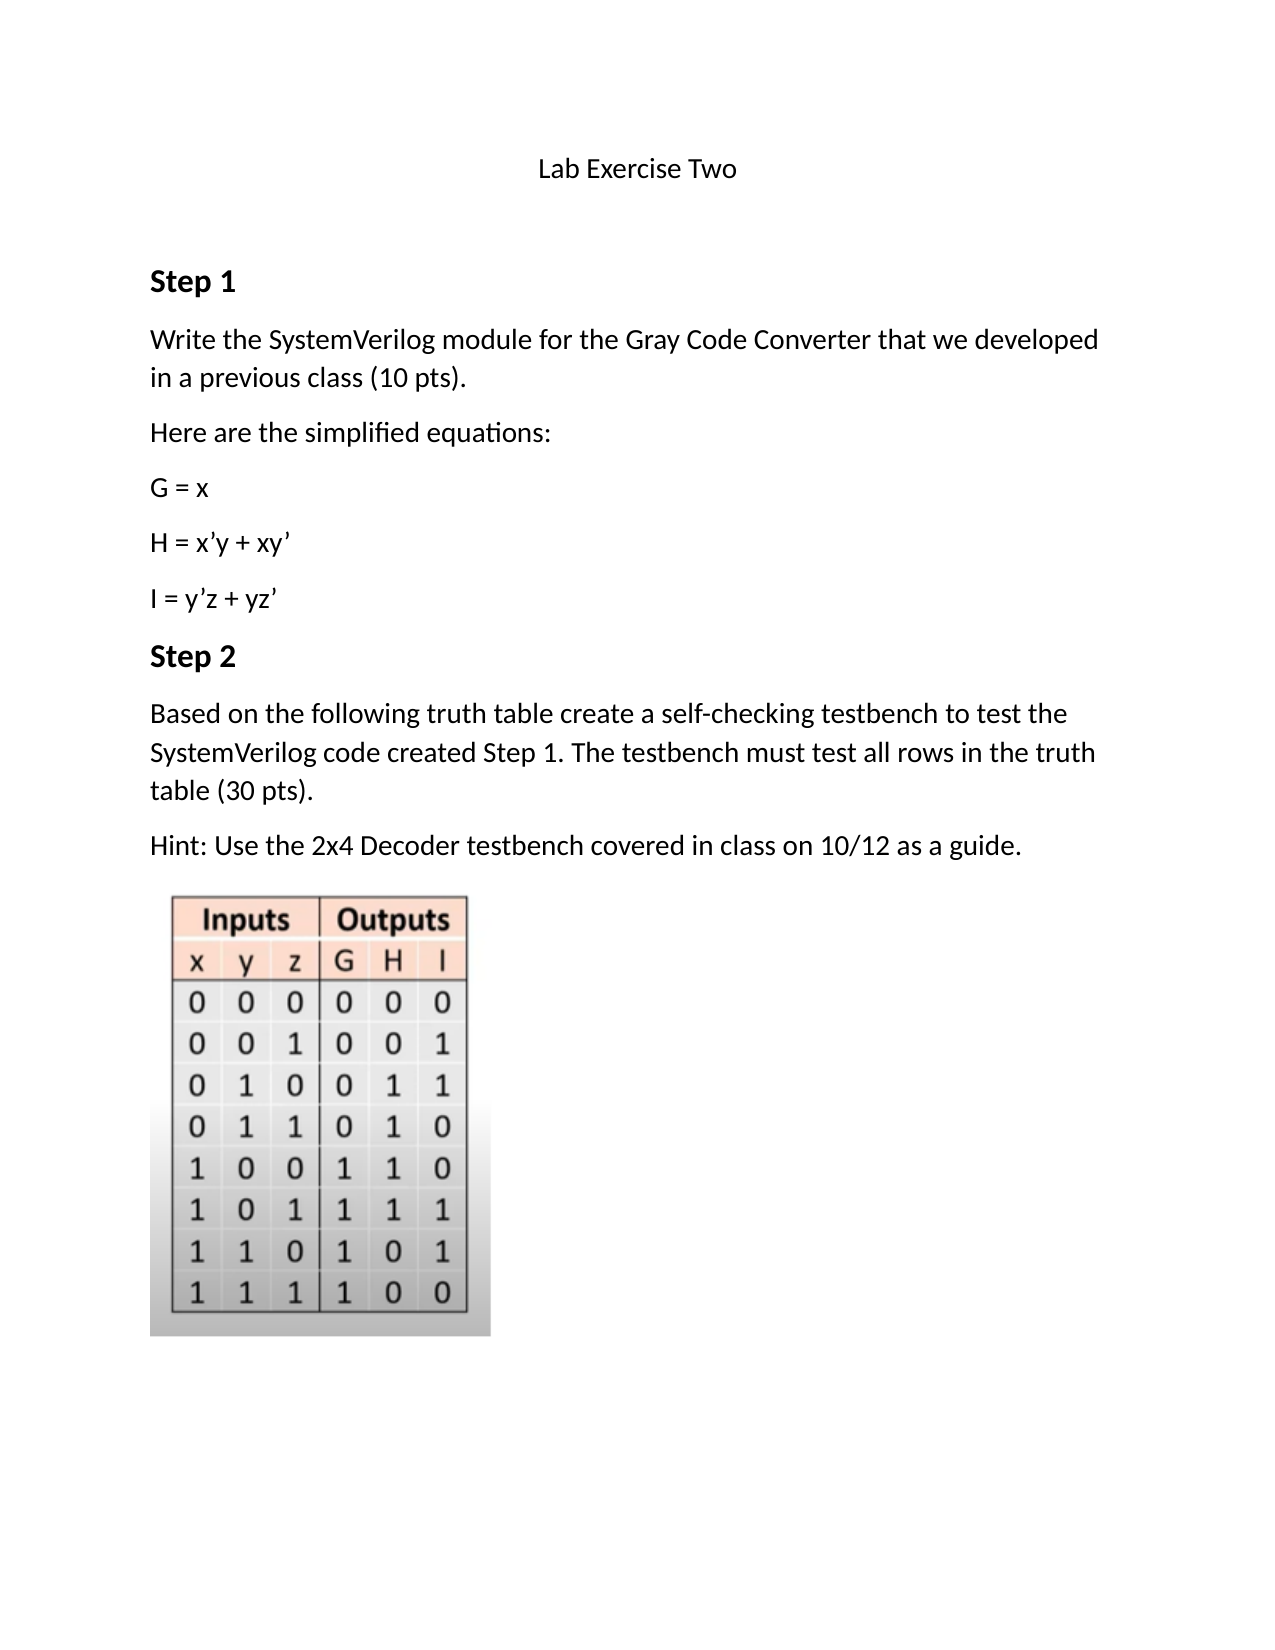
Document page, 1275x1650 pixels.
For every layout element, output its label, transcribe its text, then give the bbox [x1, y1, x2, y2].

text Step 2 [150, 635, 1125, 676]
text Based on the following truth table create a self-checking testbench to test the SystemVerilog code created Step 1. The testbench must test all rows in the truth table (30 pts). [150, 695, 1125, 808]
text Write the SystemVerilog module for the Gray Code Converter that we developed in a previous class (10 pts). [150, 321, 1125, 395]
text Here are the simplified equations: [150, 414, 1125, 450]
picture [150, 882, 502, 1346]
text H = x’y + xy’ [150, 524, 1125, 560]
text G = x [150, 469, 1125, 505]
text Hint: Use the 2x4 Decoder testbench covered in class on 10/12 as a guide. [150, 827, 1125, 863]
text Step 1 [150, 260, 1125, 301]
text I = y’z + yz’ [150, 580, 1125, 615]
text Lab Exercise Two [150, 150, 1125, 186]
